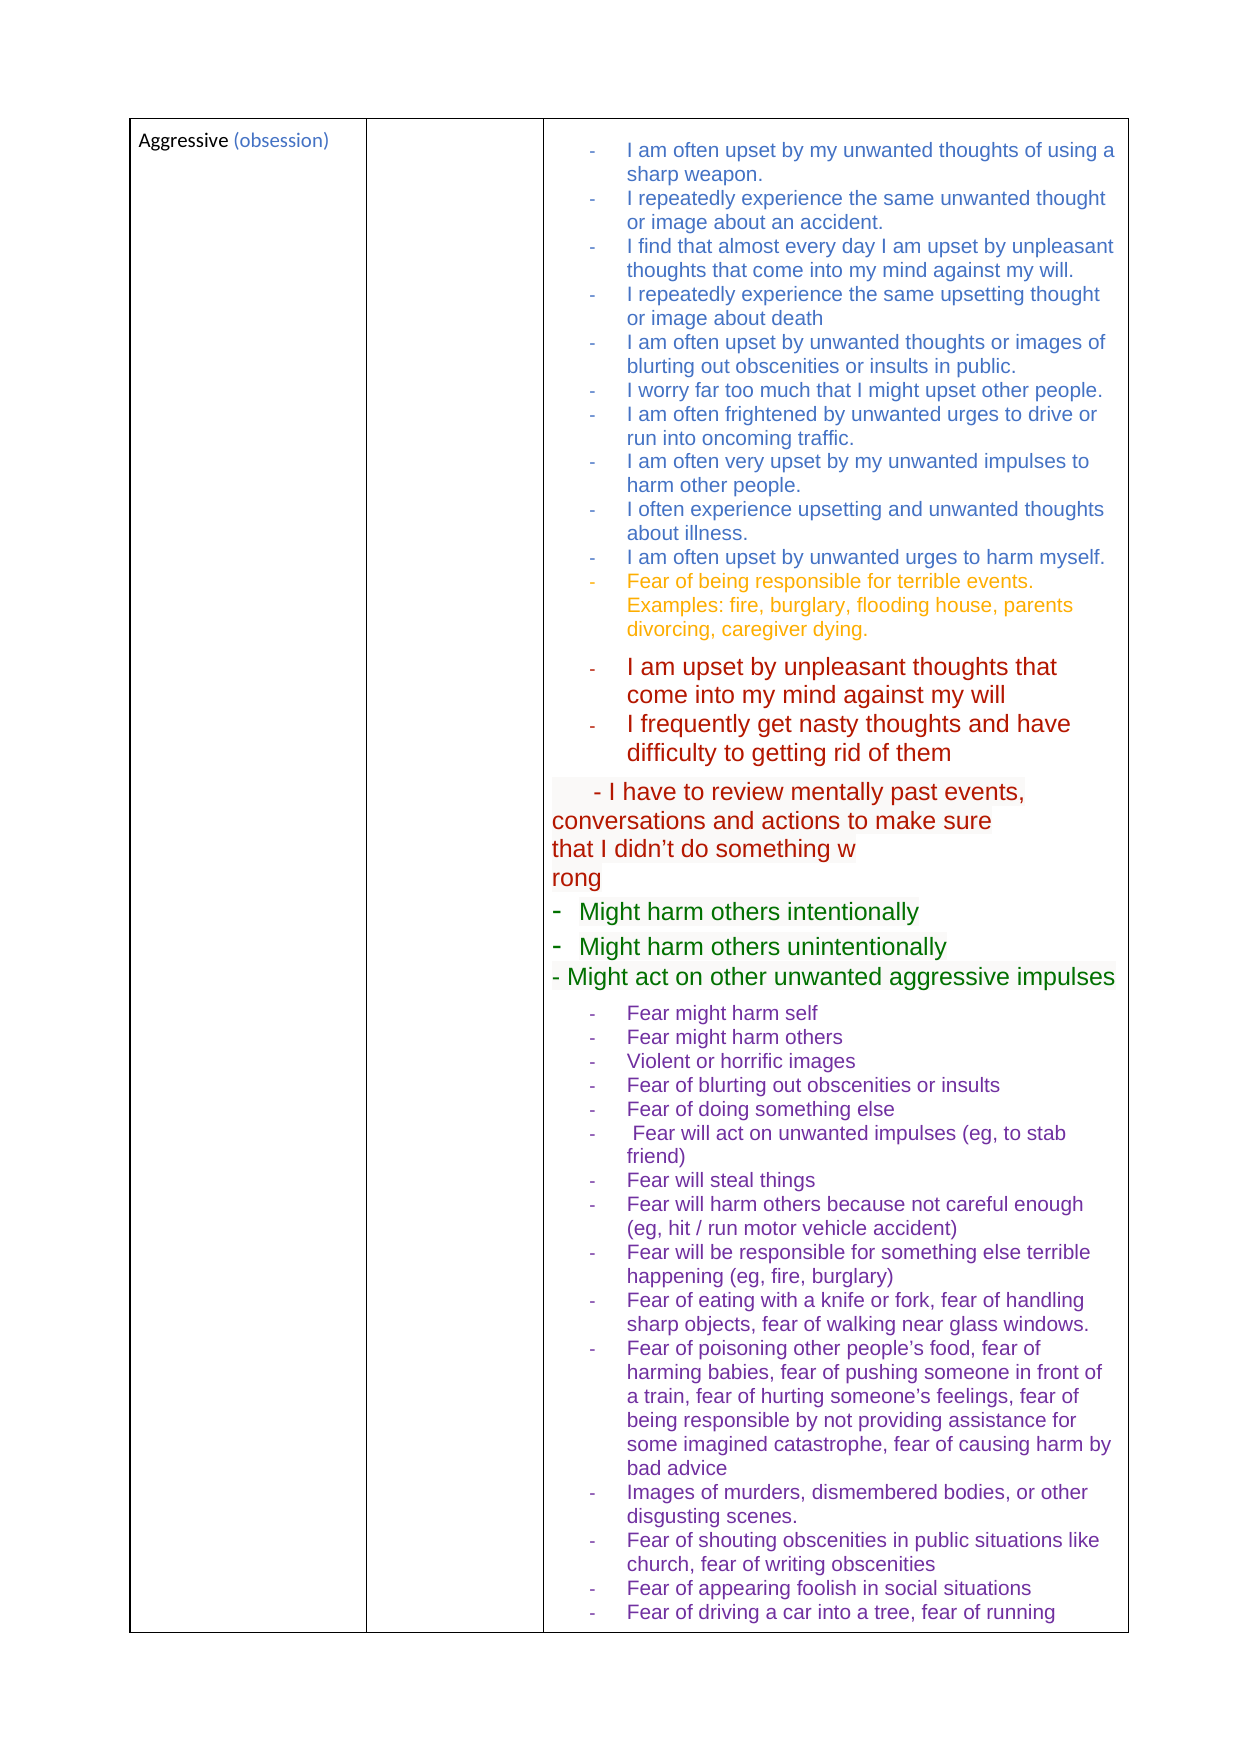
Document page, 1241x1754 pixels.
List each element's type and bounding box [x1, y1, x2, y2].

table_cell [544, 119, 1128, 1632]
table_cell [367, 119, 543, 1632]
table_cell [131, 119, 366, 1632]
